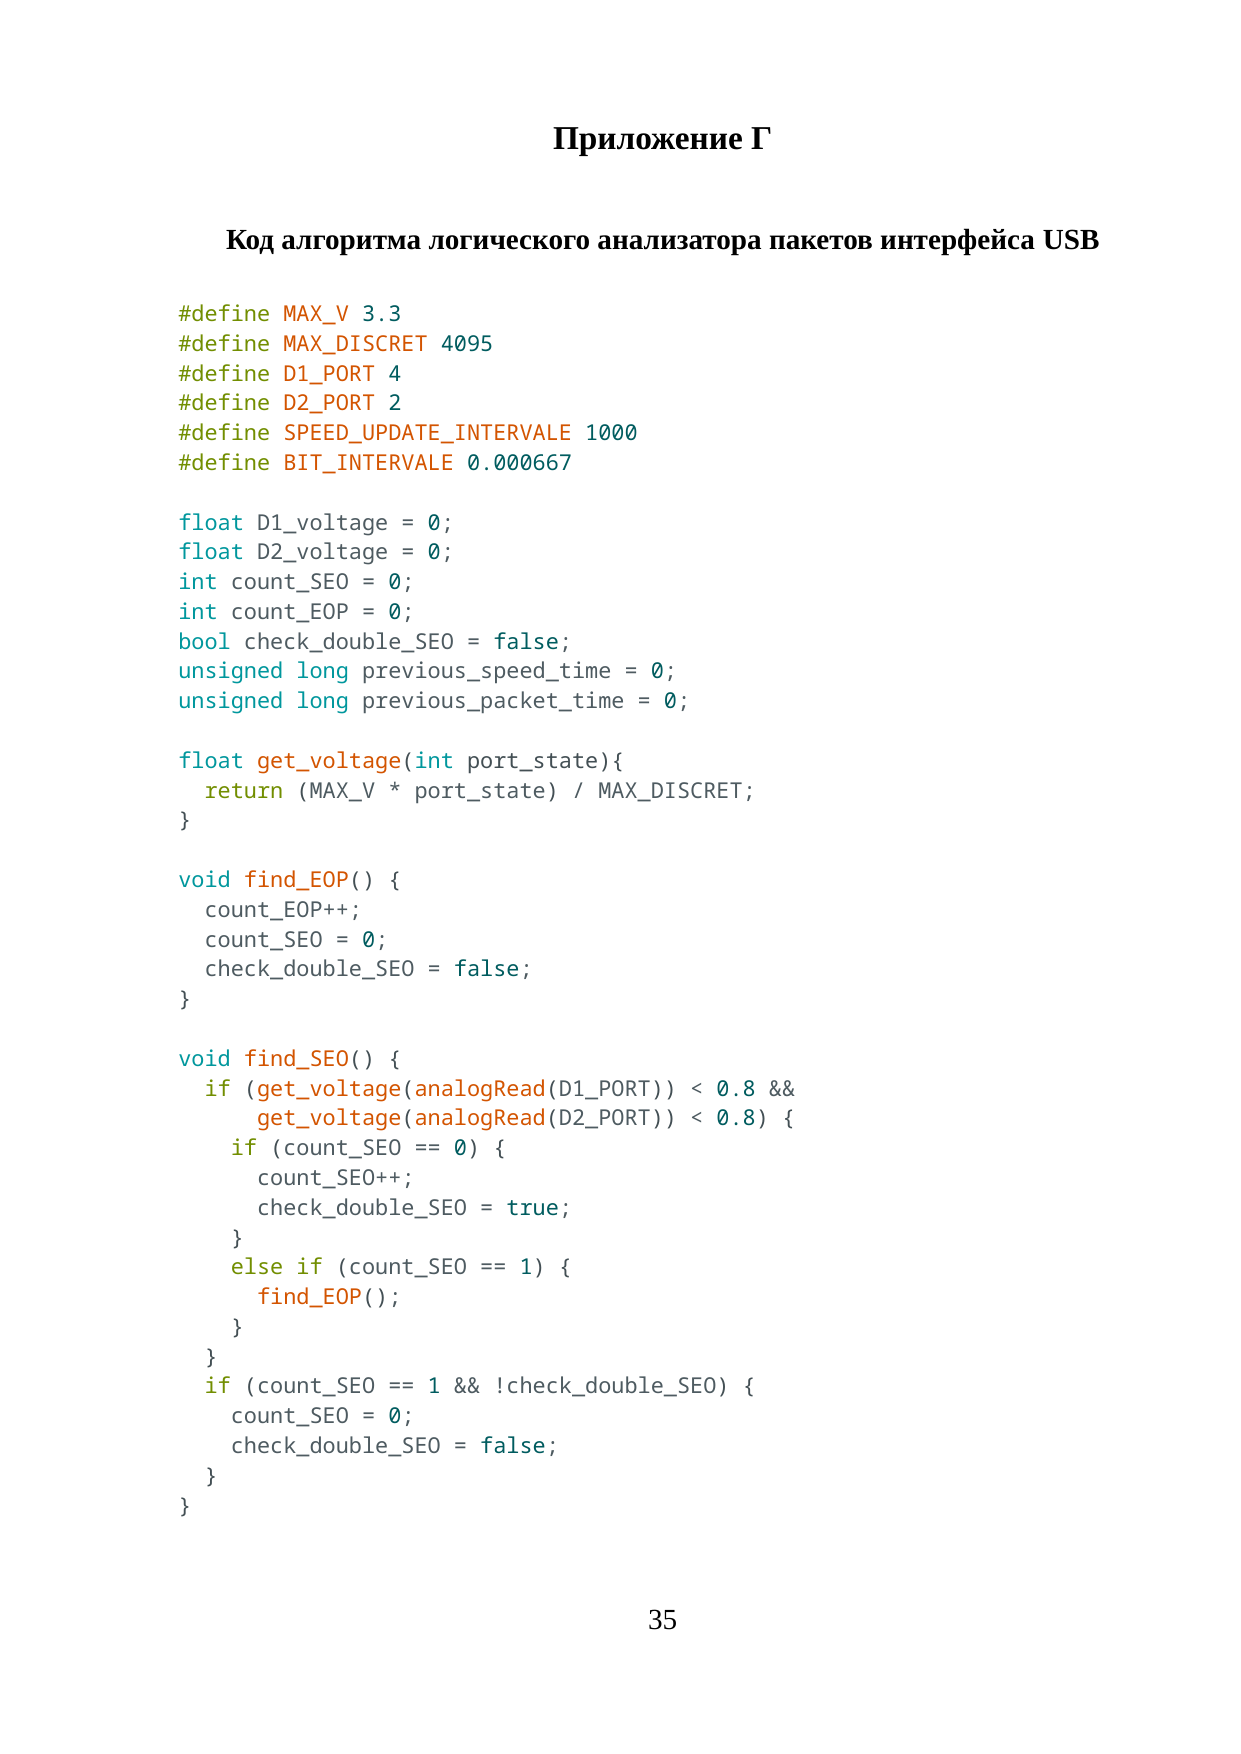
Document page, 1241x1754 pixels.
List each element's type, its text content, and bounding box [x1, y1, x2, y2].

text } [178, 1460, 1147, 1489]
text #define BIT_INTERVALE 0.000667 [178, 447, 1147, 477]
text return (MAX_V * port_state) / MAX_DISCRET; [178, 774, 1147, 804]
subtitle Приложение Г [178, 118, 1147, 156]
text } [178, 1221, 1147, 1251]
text bool check_double_SEO = false; [178, 626, 1147, 655]
text if (count_SEO == 0) { [178, 1132, 1147, 1162]
text count_SEO++; [178, 1162, 1147, 1192]
text #define SPEED_UPDATE_INTERVALE 1000 [178, 417, 1147, 447]
text float D1_voltage = 0; [178, 506, 1147, 536]
text if (count_SEO == 1 && !check_double_SEO) { [178, 1370, 1147, 1400]
text } [178, 983, 1147, 1013]
text float get_voltage(int port_state){ [178, 745, 1147, 774]
text #define MAX_DISCRET 4095 [178, 328, 1147, 357]
text count_EOP++; [178, 894, 1147, 923]
text int count_SEO = 0; [178, 566, 1147, 596]
text } [178, 1489, 1147, 1519]
text int count_EOP = 0; [178, 596, 1147, 626]
text unsigned long previous_speed_time = 0; [178, 655, 1147, 685]
text #define D1_PORT 4 [178, 357, 1147, 387]
text #define MAX_V 3.3 [178, 298, 1147, 328]
text void find_EOP() { [178, 864, 1147, 894]
text else if (count_SEO == 1) { [178, 1251, 1147, 1281]
text count_SEO = 0; [178, 923, 1147, 953]
text #define D2_PORT 2 [178, 387, 1147, 417]
text get_voltage(analogRead(D2_PORT)) < 0.8) { [178, 1102, 1147, 1132]
text unsigned long previous_packet_time = 0; [178, 685, 1147, 715]
text check_double_SEO = false; [178, 953, 1147, 983]
text } [178, 804, 1147, 834]
text if (get_voltage(analogRead(D1_PORT)) < 0.8 && [178, 1072, 1147, 1102]
text check_double_SEO = false; [178, 1430, 1147, 1460]
text void find_SEO() { [178, 1043, 1147, 1072]
text } [178, 1311, 1147, 1341]
text check_double_SEO = true; [178, 1192, 1147, 1221]
text count_SEO = 0; [178, 1400, 1147, 1430]
text float D2_voltage = 0; [178, 536, 1147, 566]
subtitle Код алгоритма логического анализатора пакетов интерфейса USB [178, 222, 1147, 256]
text find_EOP(); [178, 1281, 1147, 1311]
text } [178, 1341, 1147, 1370]
